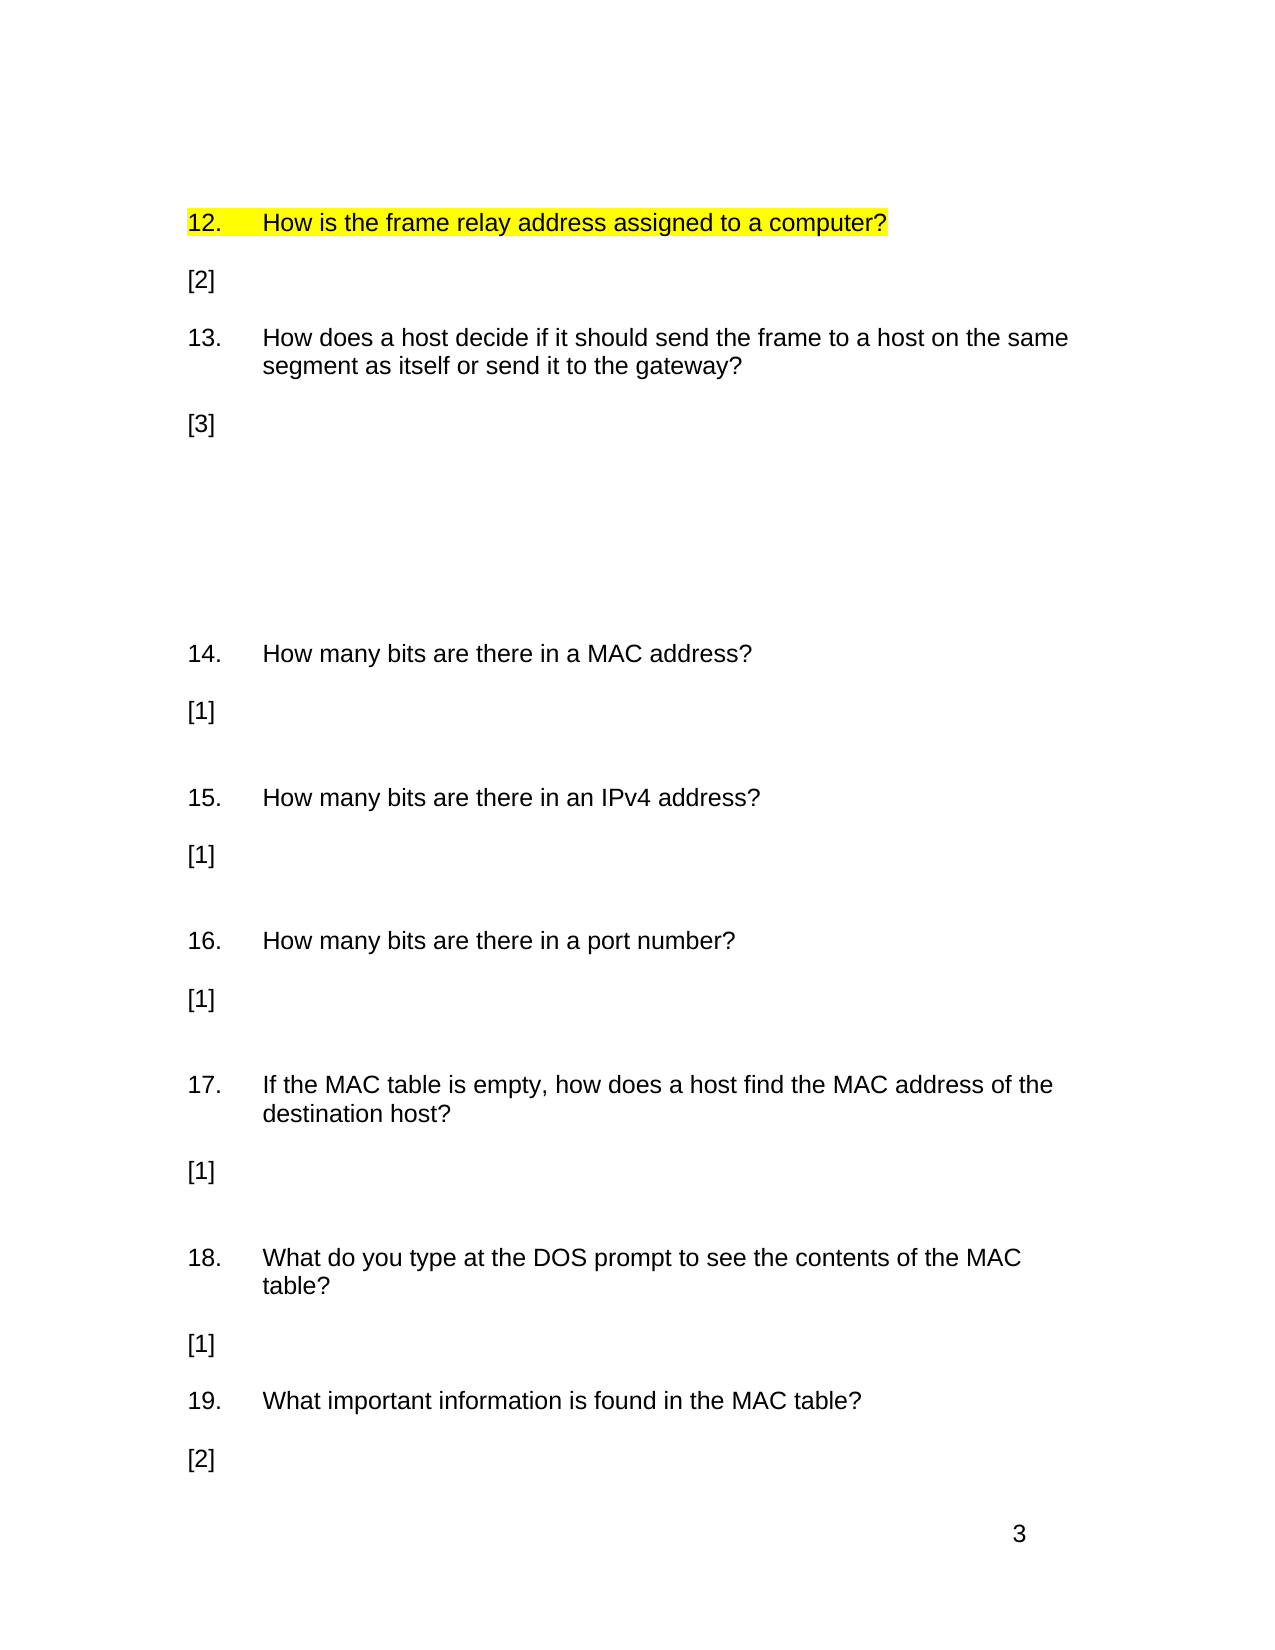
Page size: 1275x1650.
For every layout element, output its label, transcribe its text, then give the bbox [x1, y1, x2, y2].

text 13. How does a host decide if it should send the frame to a host on the same segment as itself or send it to the gateway? [187, 322, 1088, 380]
text 16. How many bits are there in a port number? [187, 926, 1088, 955]
text 14. How many bits are there in a MAC address? [187, 639, 1088, 667]
text [3] [187, 409, 1088, 437]
text [1] [187, 1156, 1088, 1185]
text [1] [187, 696, 1088, 725]
text [2] [187, 1444, 1088, 1472]
text [1] [187, 1329, 1088, 1357]
text 12. How is the frame relay address assigned to a computer? [187, 207, 1088, 236]
text 15. How many bits are there in an IPv4 address? [187, 782, 1088, 811]
text [2] [187, 265, 1088, 294]
text 18. What do you type at the DOS prompt to see the contents of the MAC table? [187, 1242, 1088, 1300]
text [1] [187, 840, 1088, 869]
text 19. What important information is found in the MAC table? [187, 1386, 1088, 1415]
text 17. If the MAC table is empty, how does a host find the MAC address of the destination host? [187, 1070, 1088, 1127]
text [1] [187, 984, 1088, 1012]
